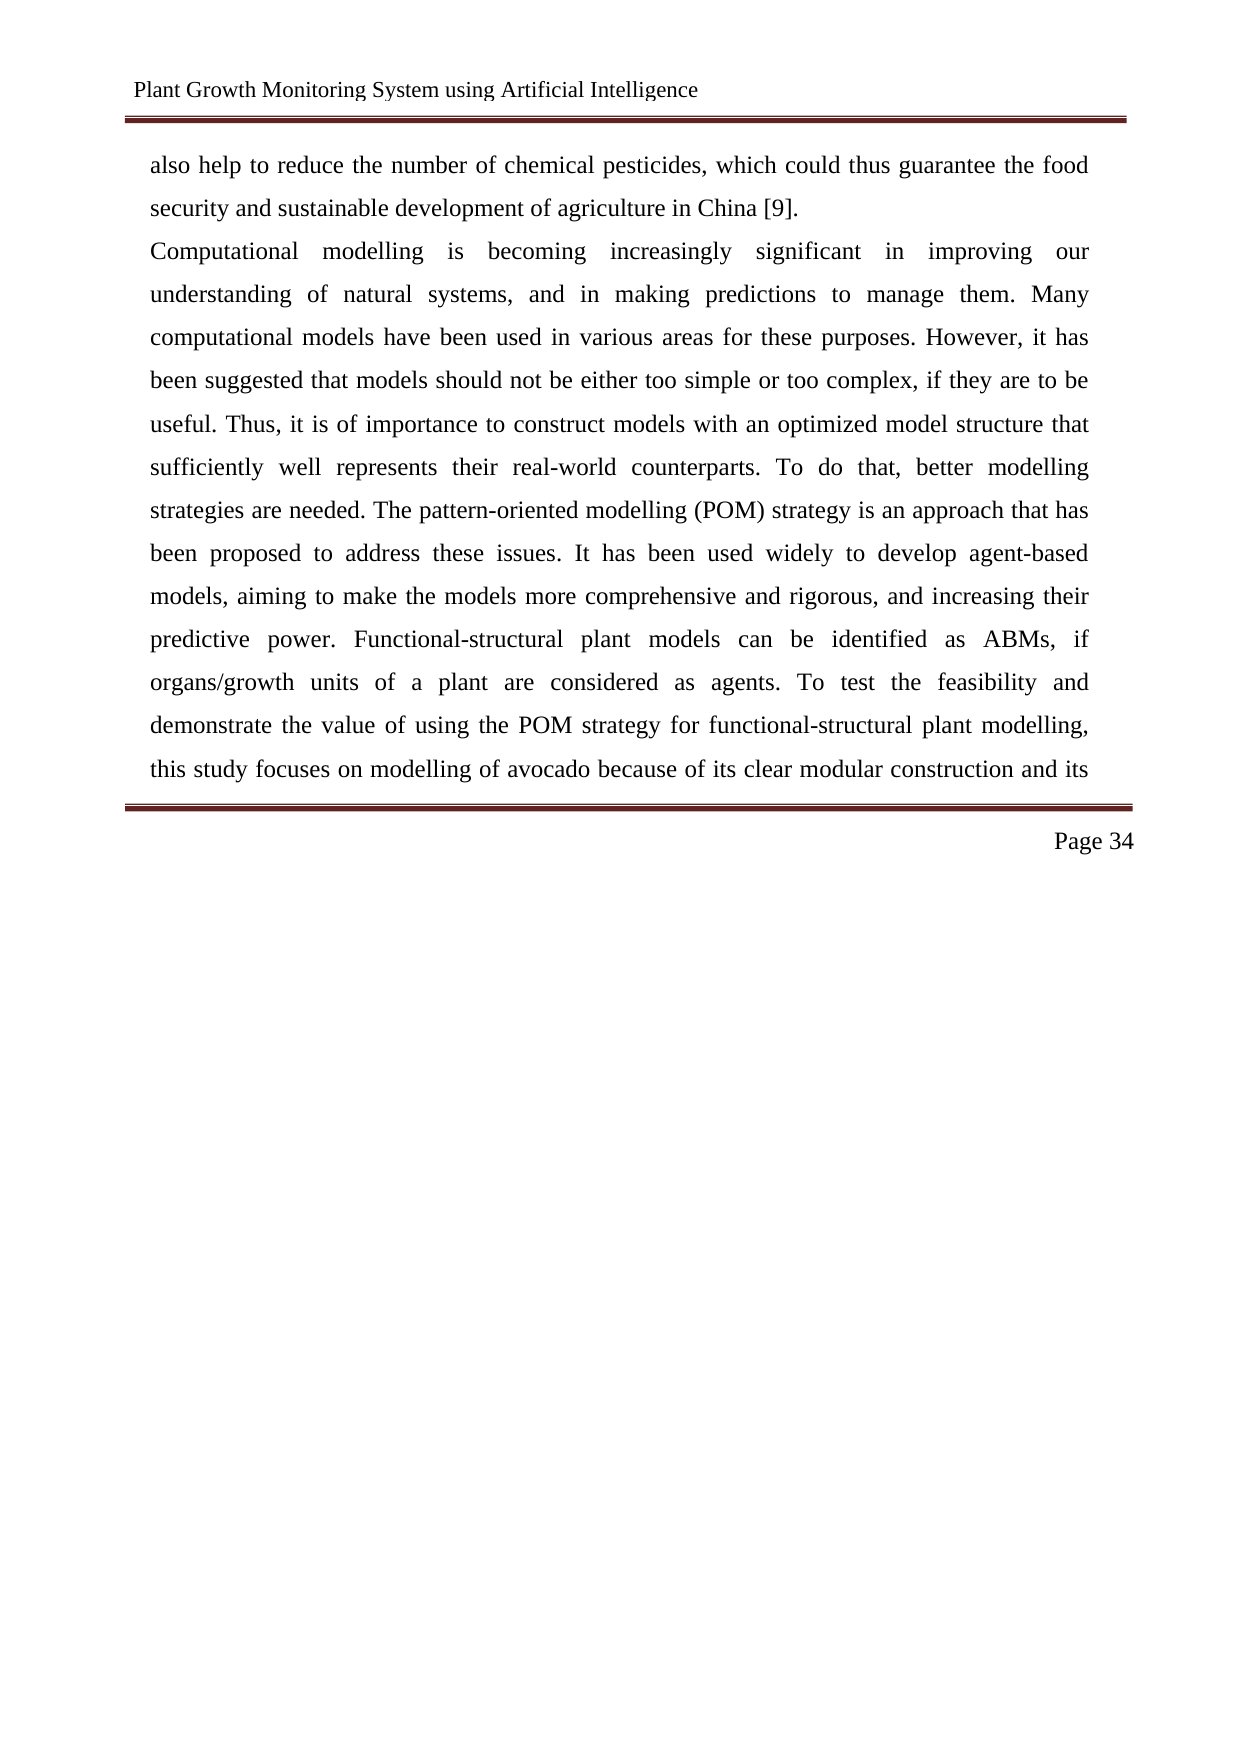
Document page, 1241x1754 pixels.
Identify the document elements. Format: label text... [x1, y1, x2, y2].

text Computational modelling is becoming increasingly significant in improving our understanding of natural systems, and in making predictions to manage them. Many computational models have been used in various areas for these purposes. However, it has been suggested that models should not be either too simple or too complex, if they are to be useful. Thus, it is of importance to construct models with an optimized model structure that sufficiently well represents their real-world counterparts. To do that, better modelling strategies are needed. The pattern-oriented modelling (POM) strategy is an approach that has been proposed to address these issues. It has been used widely to develop agent-based models, aiming to make the models more comprehensive and rigorous, and increasing their predictive power. Functional-structural plant models can be identified as ABMs, if organs/growth units of a plant are considered as agents. To test the feasibility and demonstrate the value of using the POM strategy for functional-structural plant modelling, this study focuses on modelling of avocado because of its clear modular construction and its economic significance to subtropical and tropical horticulture world-wide. Our study focuses on the systematic development of techniques to apply the POM strategy to functional-structural plant modelling. The overall objective was to determine whether the POM strategy could be used to construct FSPMs in order to increase their predictive power. In the present study, a functional-structural plant model of the annual growth module of avocado was constructed using the POM strategy. The model was able to reproduce multiple observed patterns of architecture and shoot growth simultaneously, and to make independent predictions providing insights into branching architecture, which were consistent with independently generated findings of other studies. Comparison of model outcomes to multiple observed patterns of modular construction at different scales, example metamer level, growth unit level and branch level, increases our confidence that the model performed well. Those independent predictions can be strong indicators that the model is structurally realistic [10]. [150, 236, 1090, 782]
